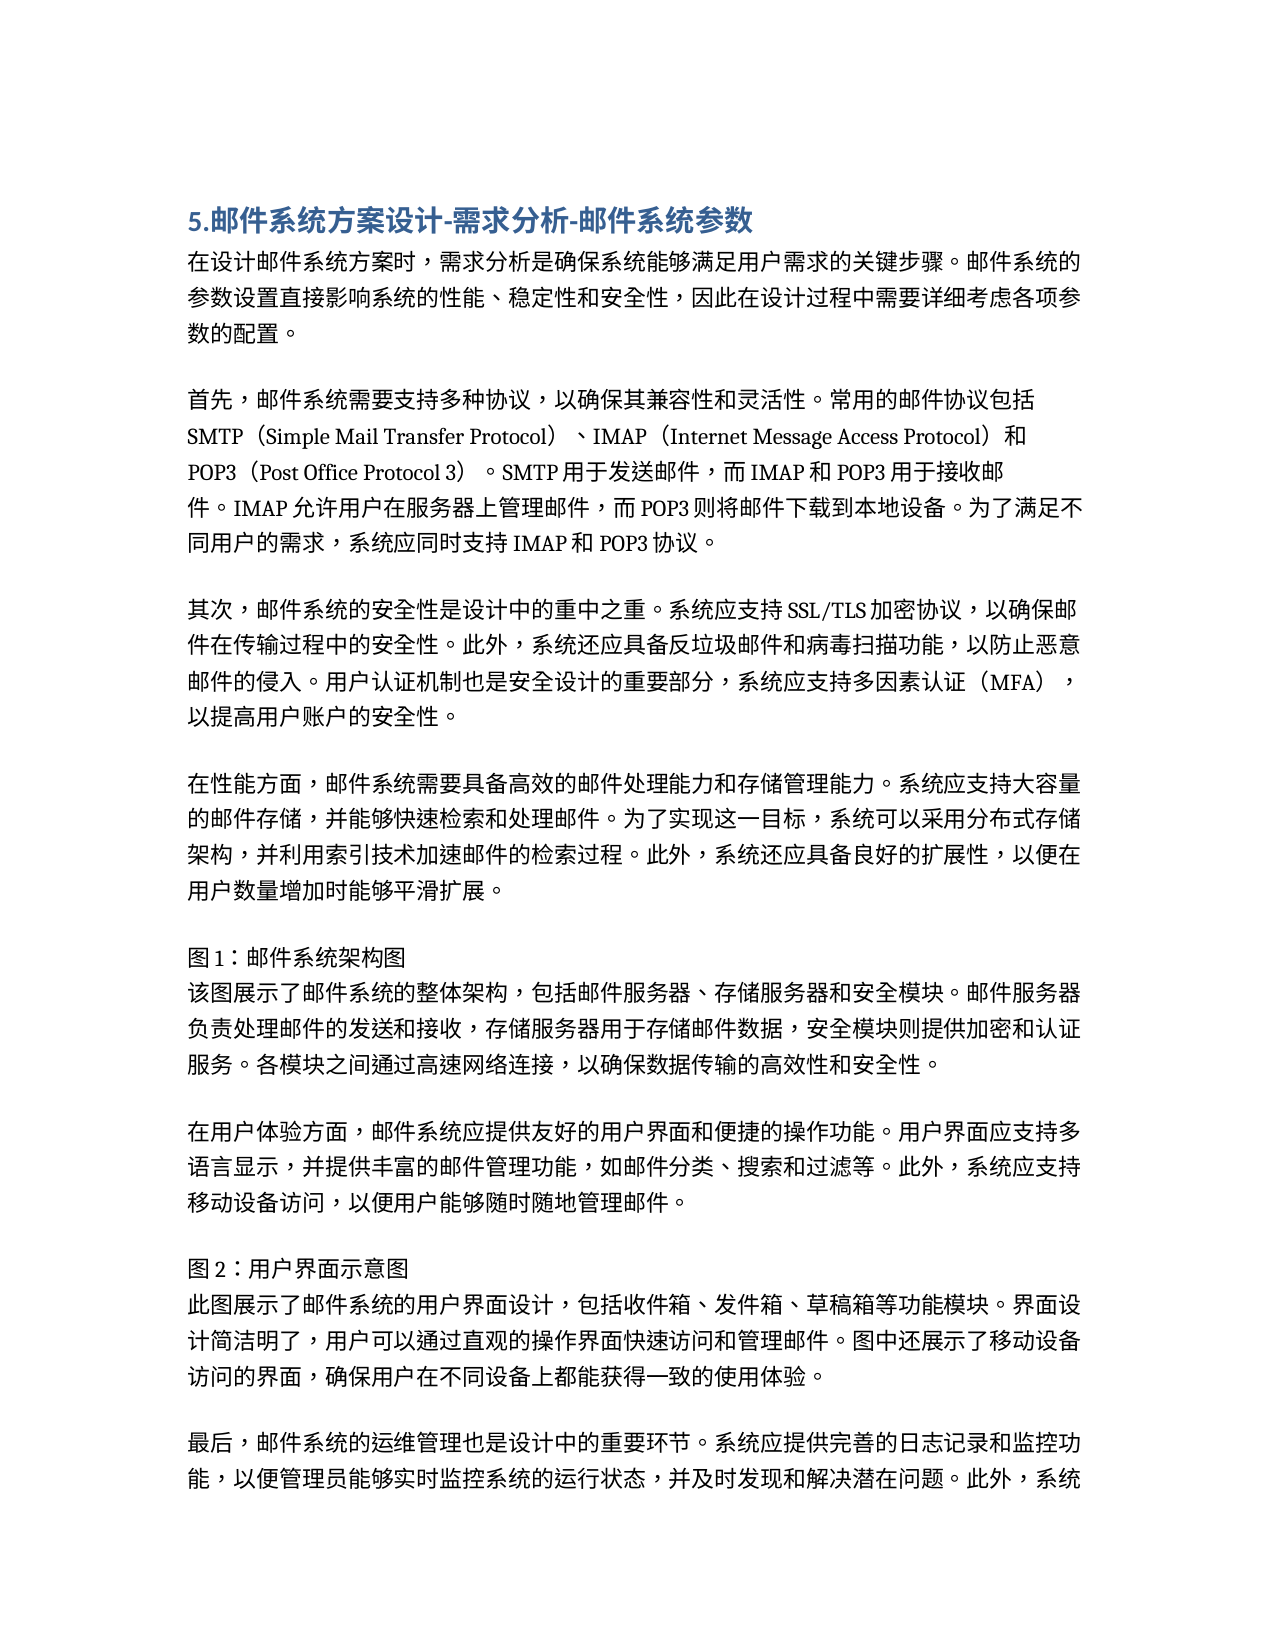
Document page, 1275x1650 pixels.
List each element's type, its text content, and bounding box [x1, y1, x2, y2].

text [187, 246, 1087, 1494]
subtitle 5.邮件系统方案设计-需求分析-邮件系统参数 [187, 200, 1087, 240]
